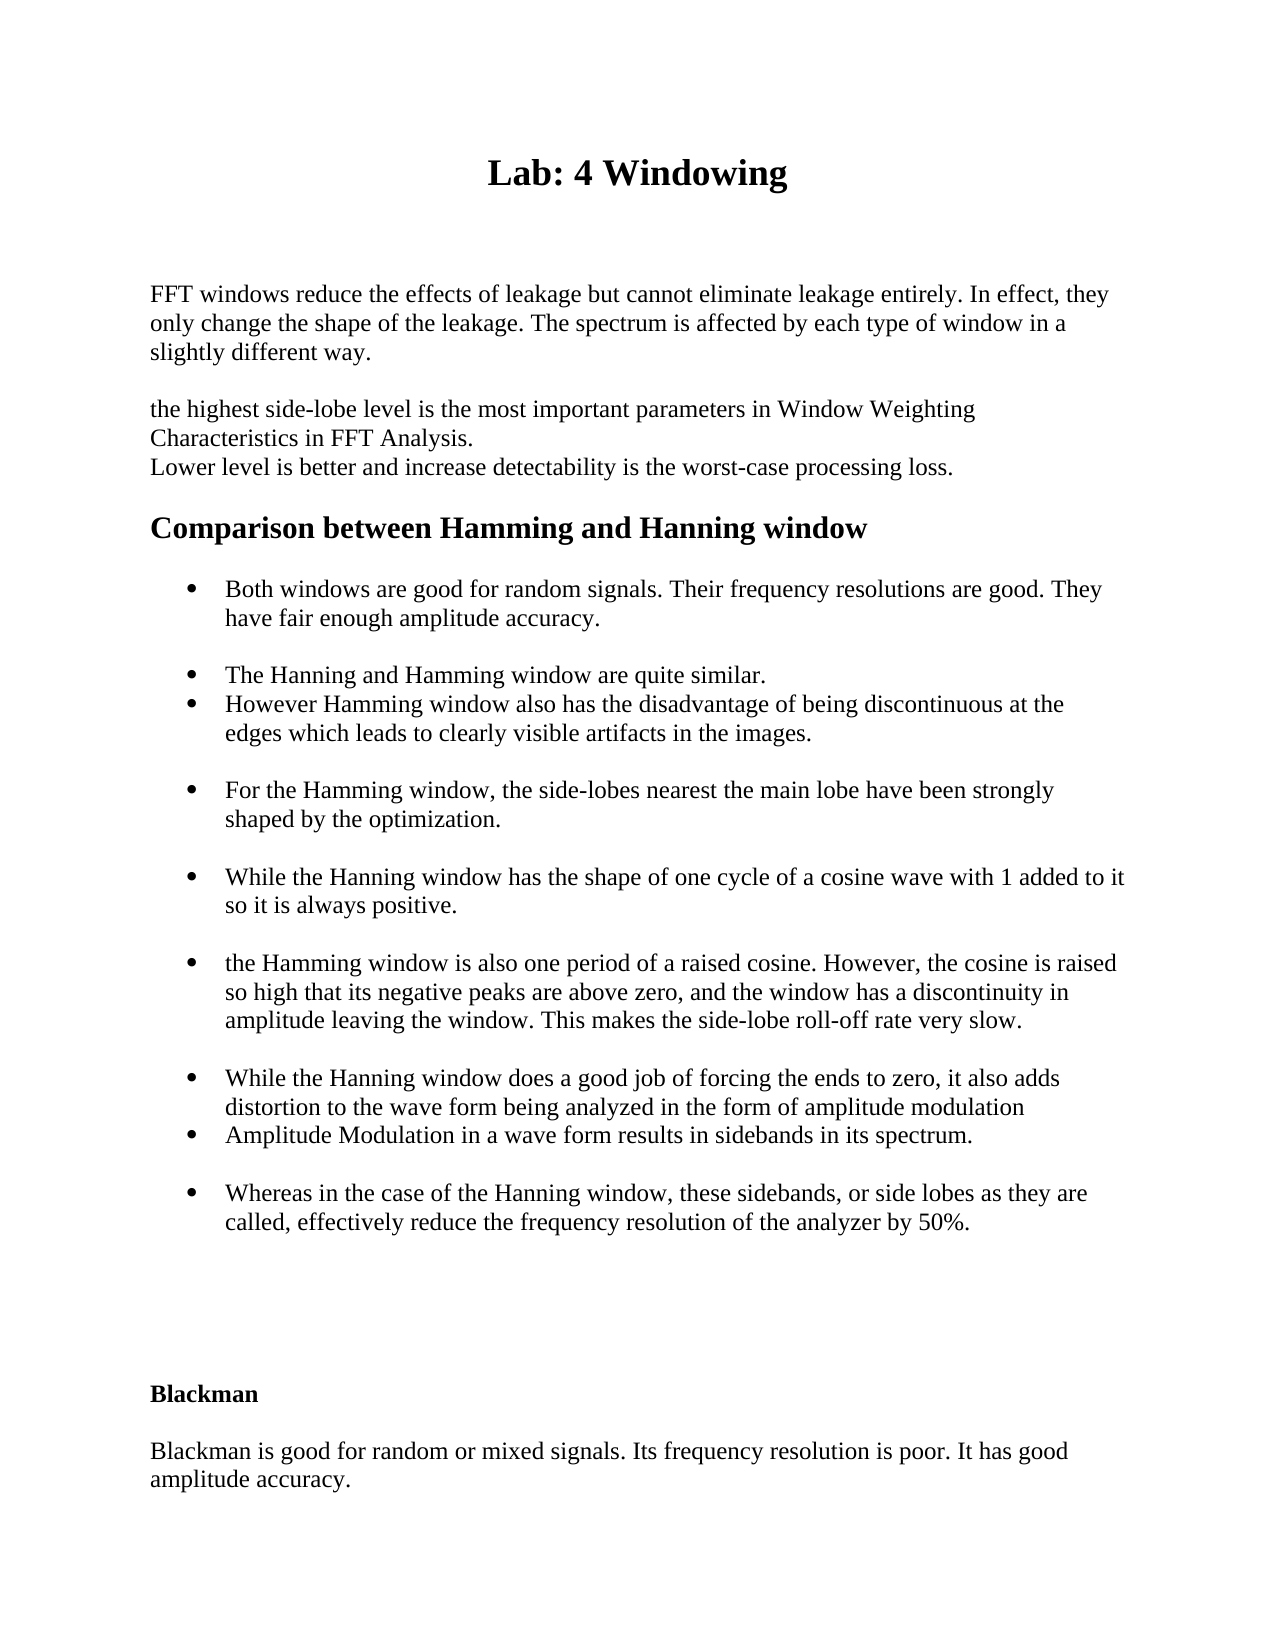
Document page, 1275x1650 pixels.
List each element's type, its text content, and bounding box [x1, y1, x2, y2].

list The Hanning and Hamming window are quite similar. [187, 660, 1125, 689]
list While the Hanning window does a good job of forcing the ends to zero, it also adds distortion to the wave form being analyzed in the form of amplitude modulation [187, 1063, 1125, 1120]
text Comparison between Hamming and Hanning window [150, 509, 1125, 545]
list Amplitude Modulation in a wave form results in sidebands in its spectrum. [187, 1120, 1125, 1149]
text Lower level is better and increase detectability is the worst-case processing loss. [150, 452, 1125, 481]
list the Hamming window is also one period of a raised cosine. However, the cosine is raised so high that its negative peaks are above zero, and the window has a discontinuity in amplitude leaving the window. This makes the side-lobe roll-off rate very slow. [187, 948, 1125, 1034]
list For the Hamming window, the side-lobes nearest the main lobe have been strongly shaped by the optimization. [187, 775, 1125, 833]
list Both windows are good for random signals. Their frequency resolutions are good. They have fair enough amplitude accuracy. [187, 574, 1125, 632]
list While the Hanning window has the shape of one cycle of a cosine wave with 1 added to it so it is always positive. [187, 862, 1125, 919]
text FFT windows reduce the effects of leakage but cannot eliminate leakage entirely. In effect, they only change the shape of the leakage. The spectrum is affected by each type of window in a slightly different way. [150, 279, 1125, 366]
list However Hamming window also has the disadvantage of being discontinuous at the edges which leads to clearly visible artifacts in the images. [187, 689, 1125, 747]
list Whereas in the case of the Hanning window, these sidebands, or side lobes as they are called, effectively reduce the frequency resolution of the analyzer by 50%. [187, 1178, 1125, 1235]
text Blackman [150, 1379, 1125, 1408]
text the highest side-lobe level is the most important parameters in Window Weighting Characteristics in FFT Analysis. [150, 394, 1125, 452]
text Blackman is good for random or mixed signals. Its frequency resolution is poor. It has good amplitude accuracy. [150, 1436, 1125, 1493]
text Lab: 4 Windowing [150, 150, 1125, 193]
